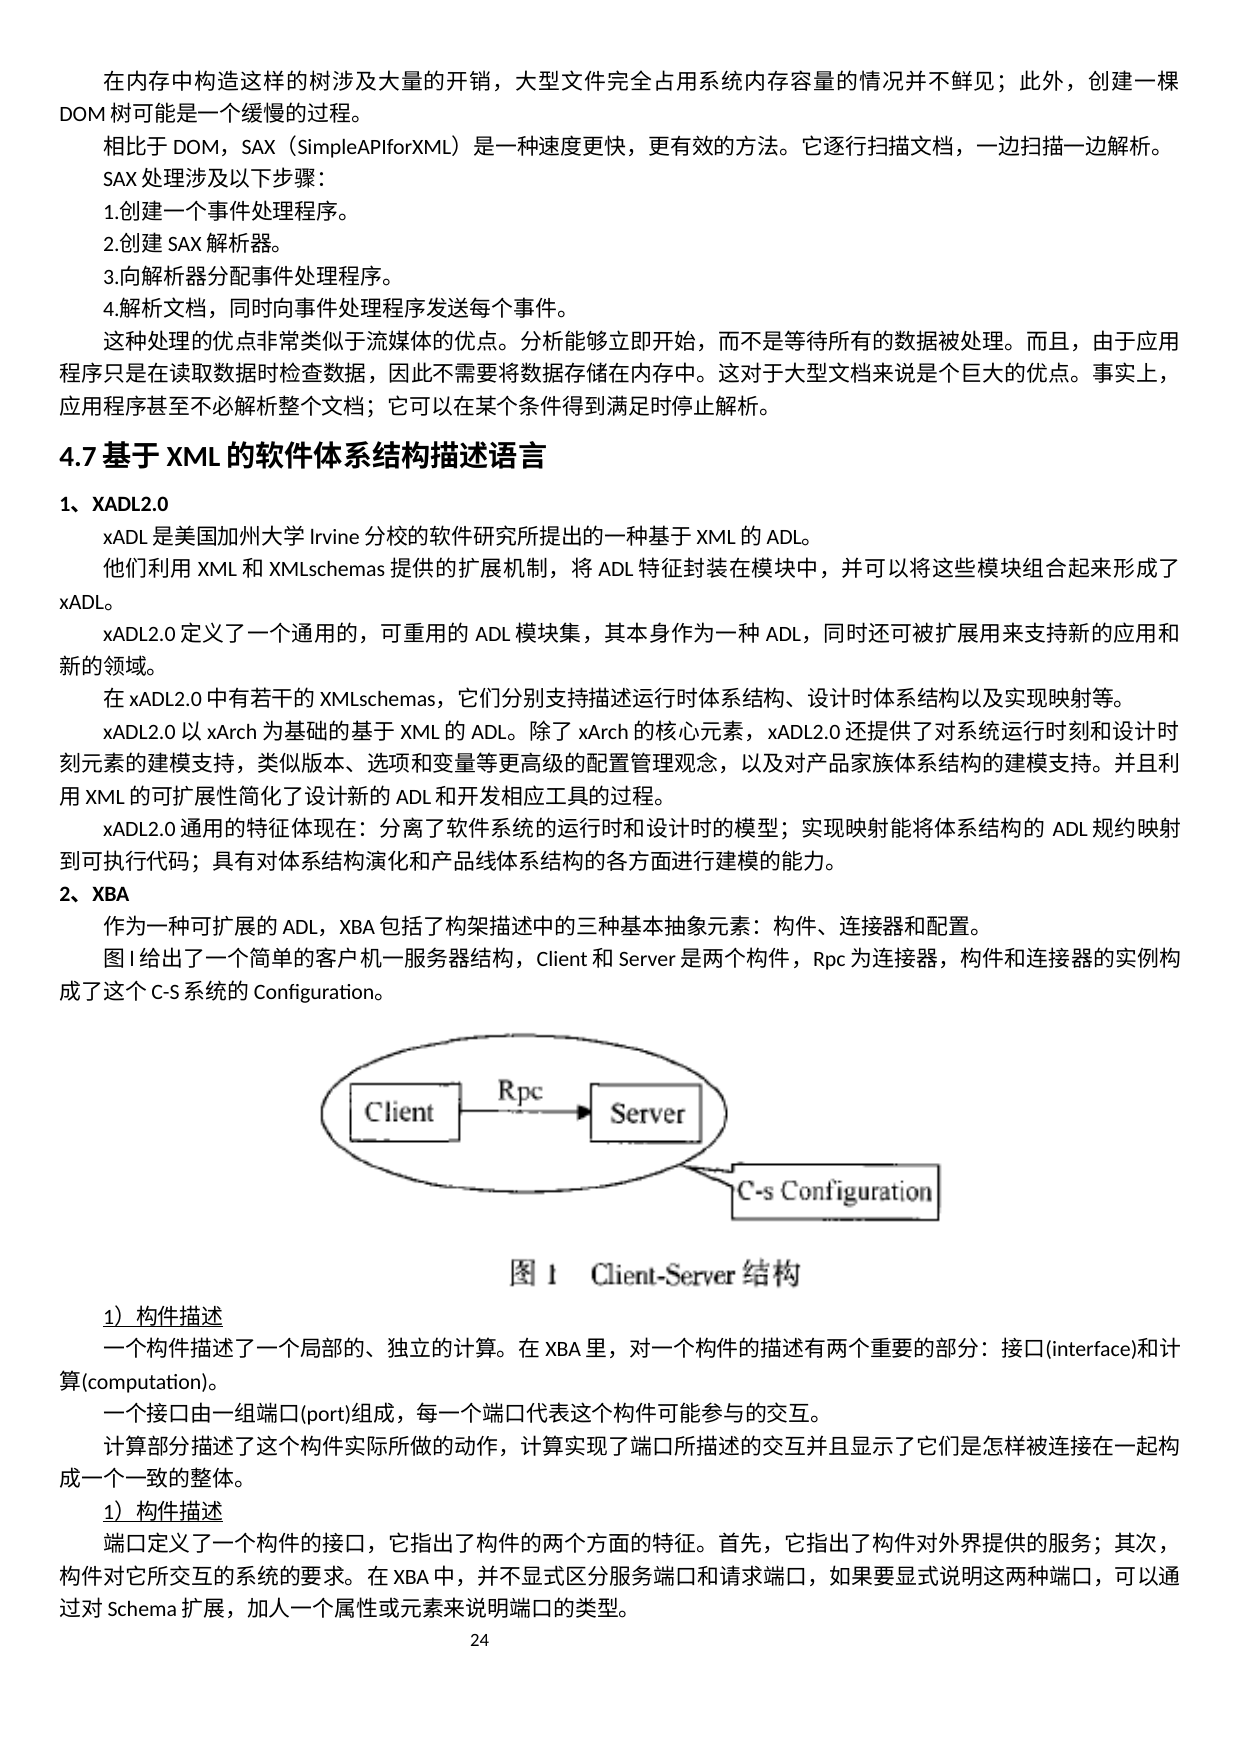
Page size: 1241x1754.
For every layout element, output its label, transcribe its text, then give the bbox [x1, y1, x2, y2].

text 图l给出了一个简单的客户机一服务器结构，Client和Server是两个构件，Rpc为连接器，构件和连接器的实例构成了这个C-S系统的Configuration。 [59, 941, 1181, 1006]
text 2.创建SAX解析器。 [59, 226, 1181, 258]
text 4.解析文档，同时向事件处理程序发送每个事件。 [59, 291, 1181, 323]
text 一个构件描述了一个局部的、独立的计算。在XBA里，对一个构件的描述有两个重要的部分：接口(interface)和计算(computation)。 [59, 1331, 1181, 1396]
text SAX处理涉及以下步骤： [59, 161, 1181, 193]
text 一个接口由一组端口(port)组成，每一个端口代表这个构件可能参与的交互。 [59, 1396, 1181, 1428]
text 在内存中构造这样的树涉及大量的开销，大型文件完全占用系统内存容量的情况并不鲜见；此外，创建一棵DOM树可能是一个缓慢的过程。 [59, 63, 1181, 128]
text 4.7基于XML的软件体系结构描述语言 [59, 421, 1181, 486]
text 2、XBA [59, 876, 1181, 908]
text 计算部分描述了这个构件实际所做的动作，计算实现了端口所描述的交互并且显示了它们是怎样被连接在一起构成一个一致的整体。 [59, 1428, 1181, 1493]
text 1.创建一个事件处理程序。 [59, 193, 1181, 226]
text 1）构件描述 [59, 1298, 1181, 1331]
text 作为一种可扩展的ADL，XBA包括了构架描述中的三种基本抽象元素：构件、连接器和配置。 [59, 908, 1181, 941]
text 1）构件描述 [59, 1493, 1181, 1526]
text xADL是美国加州大学lrvine分校的软件研究所提出的一种基于XML的ADL。 [59, 518, 1181, 551]
text 这种处理的优点非常类似于流媒体的优点。分析能够立即开始，而不是等待所有的数据被处理。而且，由于应用程序只是在读取数据时检查数据，因此不需要将数据存储在内存中。这对于大型文档来说是个巨大的优点。事实上，应用程序甚至不必解析整个文档；它可以在某个条件得到满足时停止解析。 [59, 323, 1181, 421]
text 端口定义了一个构件的接口，它指出了构件的两个方面的特征。首先，它指出了构件对外界提供的服务；其次，构件对它所交互的系统的要求。在XBA中，并不显式区分服务端口和请求端口，如果要显式说明这两种端口，可以通过对Schema扩展，加人一个属性或元素来说明端口的类型。 [59, 1526, 1181, 1623]
text 他们利用XML和XMLschemas提供的扩展机制，将ADL特征封装在模块中，并可以将这些模块组合起来形成了xADL。 [59, 551, 1181, 616]
picture [247, 1005, 1037, 1298]
text 1、XADL2.0 [59, 486, 1181, 518]
text 在xADL2.0中有若干的XMLschemas，它们分别支持描述运行时体系结构、设计时体系结构以及实现映射等。 [59, 681, 1181, 713]
text xADL2.0通用的特征体现在：分离了软件系统的运行时和设计时的模型；实现映射能将体系结构的ADL规约映射到可执行代码；具有对体系结构演化和产品线体系结构的各方面进行建模的能力。 [59, 811, 1181, 876]
text 相比于DOM，SAX（SimpleAPIforXML）是一种速度更快，更有效的方法。它逐行扫描文档，一边扫描一边解析。 [59, 128, 1181, 161]
text 3.向解析器分配事件处理程序。 [59, 258, 1181, 291]
text xADL2.0定义了一个通用的，可重用的ADL模块集，其本身作为一种ADL，同时还可被扩展用来支持新的应用和新的领域。 [59, 616, 1181, 681]
text xADL2.0以xArch为基础的基于XML的ADL。除了xArch的核心元素，xADL2.0还提供了对系统运行时刻和设计时刻元素的建模支持，类似版本、选项和变量等更高级的配置管理观念，以及对产品家族体系结构的建模支持。并且利用XML的可扩展性简化了设计新的ADL和开发相应工具的过程。 [59, 713, 1181, 811]
